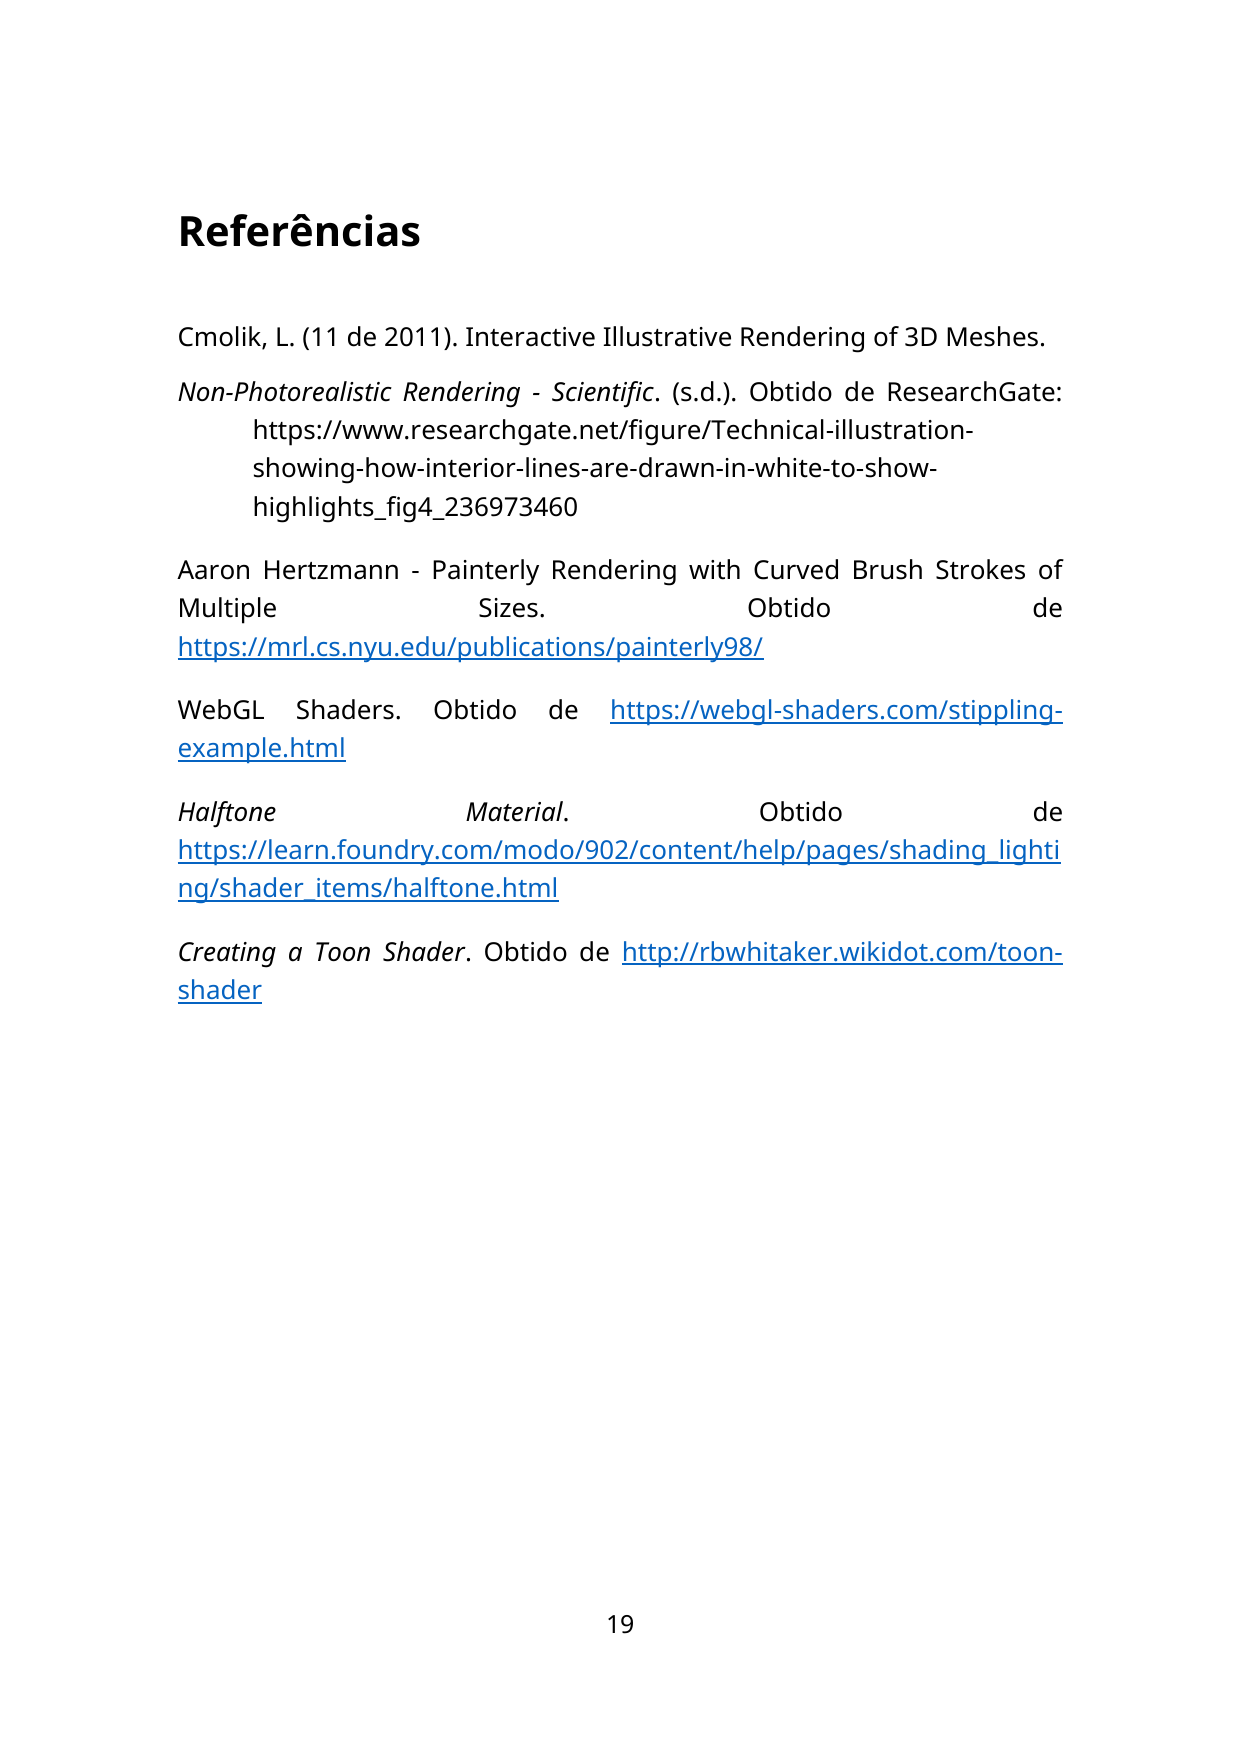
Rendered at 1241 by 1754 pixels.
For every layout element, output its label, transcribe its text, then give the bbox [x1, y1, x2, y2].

subtitle Referências [177, 202, 1063, 259]
